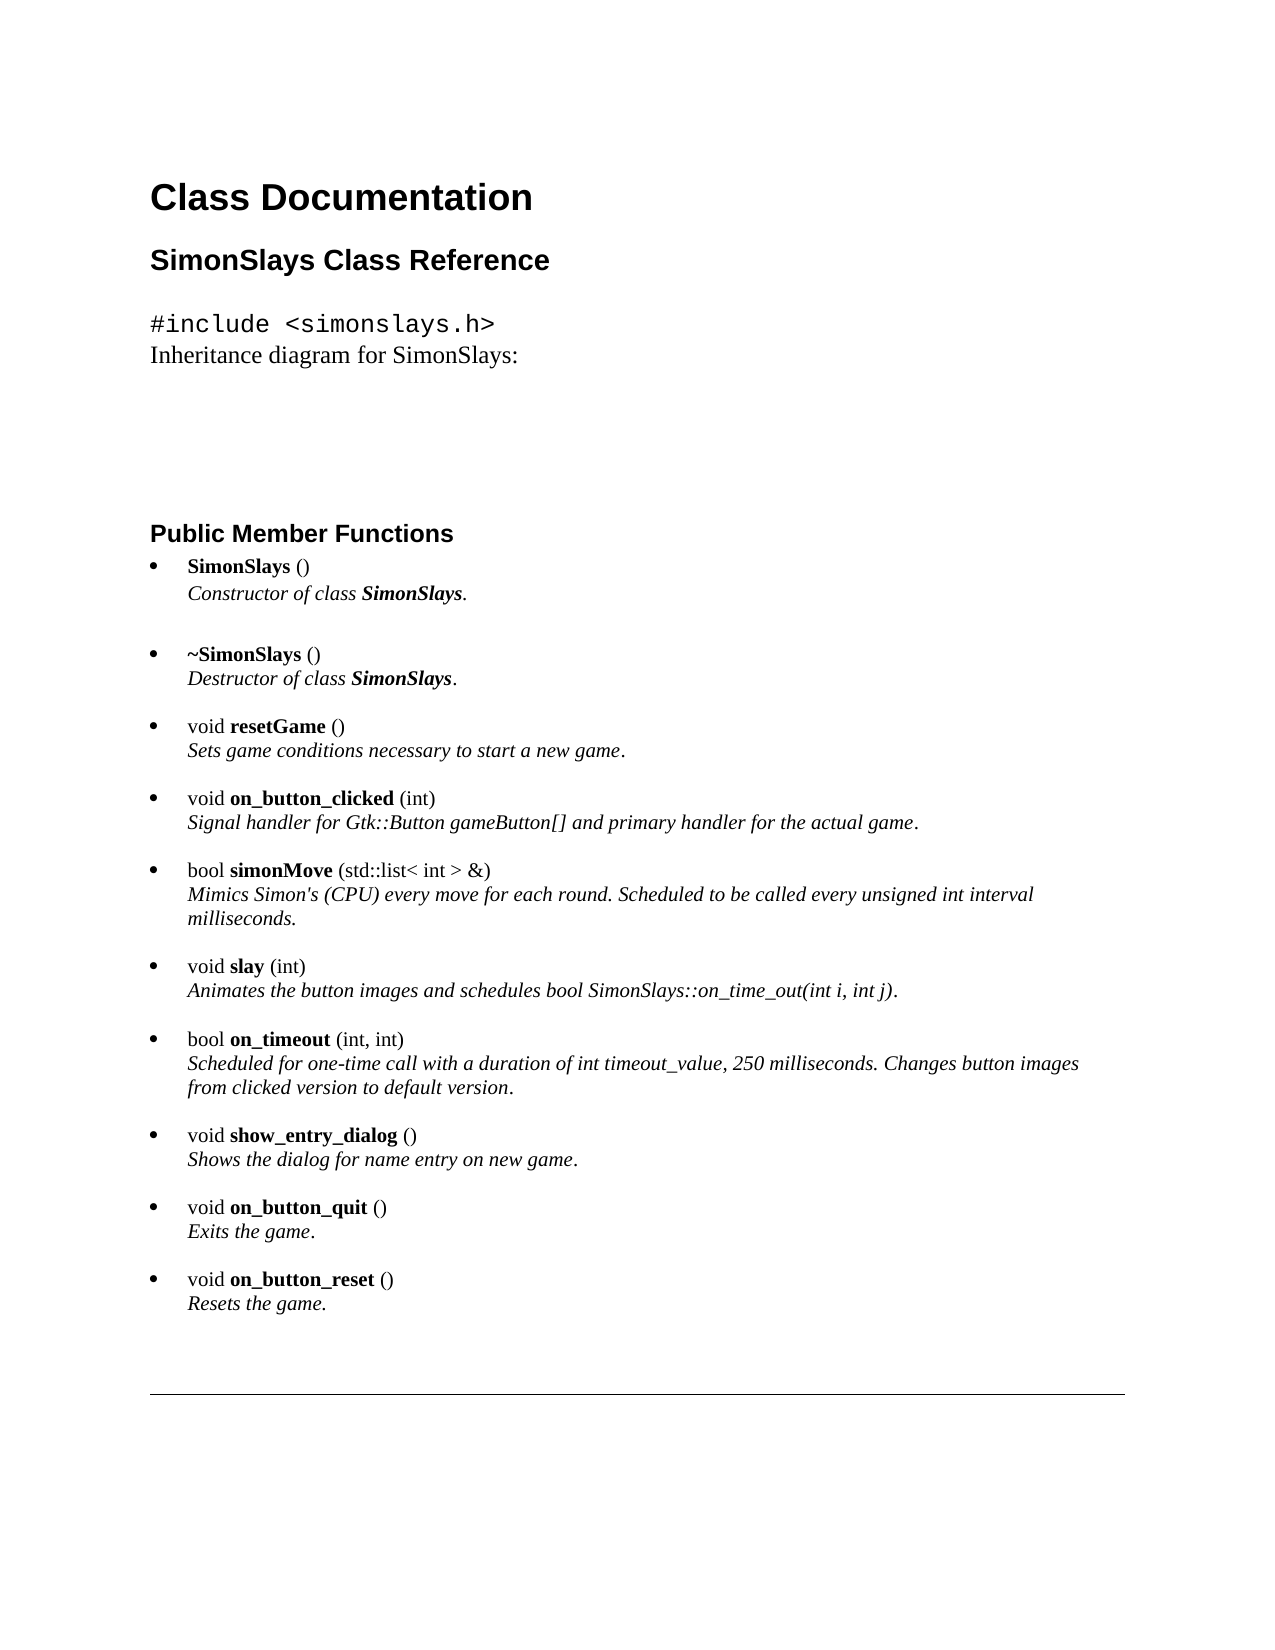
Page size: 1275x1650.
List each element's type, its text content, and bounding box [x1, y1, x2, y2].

list Destructor of class SimonSlays. [187, 666, 1125, 690]
list bool on_timeout (int, int) [150, 1027, 1125, 1051]
list void on_button_clicked (int) [150, 786, 1125, 810]
list ~SimonSlays () [150, 642, 1125, 666]
list SimonSlays () [150, 554, 1125, 578]
list bool simonMove (std::list< int > &) [150, 858, 1125, 882]
list Mimics Simon's (CPU) every move for each round. Scheduled to be called every unsigned int interval milliseconds. [187, 882, 1125, 930]
subtitle SimonSlays Class Reference [150, 243, 1125, 277]
list Constructor of class SimonSlays. [187, 581, 1125, 605]
text Inheritance diagram for SimonSlays: [150, 340, 1125, 369]
subtitle Public Member Functions [150, 519, 1125, 547]
list void on_button_quit () [150, 1195, 1125, 1219]
list Sets game conditions necessary to start a new game. [187, 738, 1125, 762]
list void on_button_reset () [150, 1267, 1125, 1291]
subtitle Class Documentation [150, 175, 1125, 218]
list Exits the game. [187, 1219, 1125, 1243]
list Resets the game. [187, 1291, 1125, 1315]
list Shows the dialog for name entry on new game. [187, 1147, 1125, 1171]
list void show_entry_dialog () [150, 1123, 1125, 1147]
text #include <simonslays.h> [150, 312, 1125, 340]
list void slay (int) [150, 954, 1125, 978]
list Animates the button images and schedules bool SimonSlays::on_time_out(int i, int j). [187, 978, 1125, 1002]
list void resetGame () [150, 714, 1125, 738]
list Scheduled for one-time call with a duration of int timeout_value, 250 milliseconds. Changes button images from clicked version to default version. [187, 1051, 1125, 1099]
list Signal handler for Gtk::Button gameButton[] and primary handler for the actual game. [187, 810, 1125, 834]
